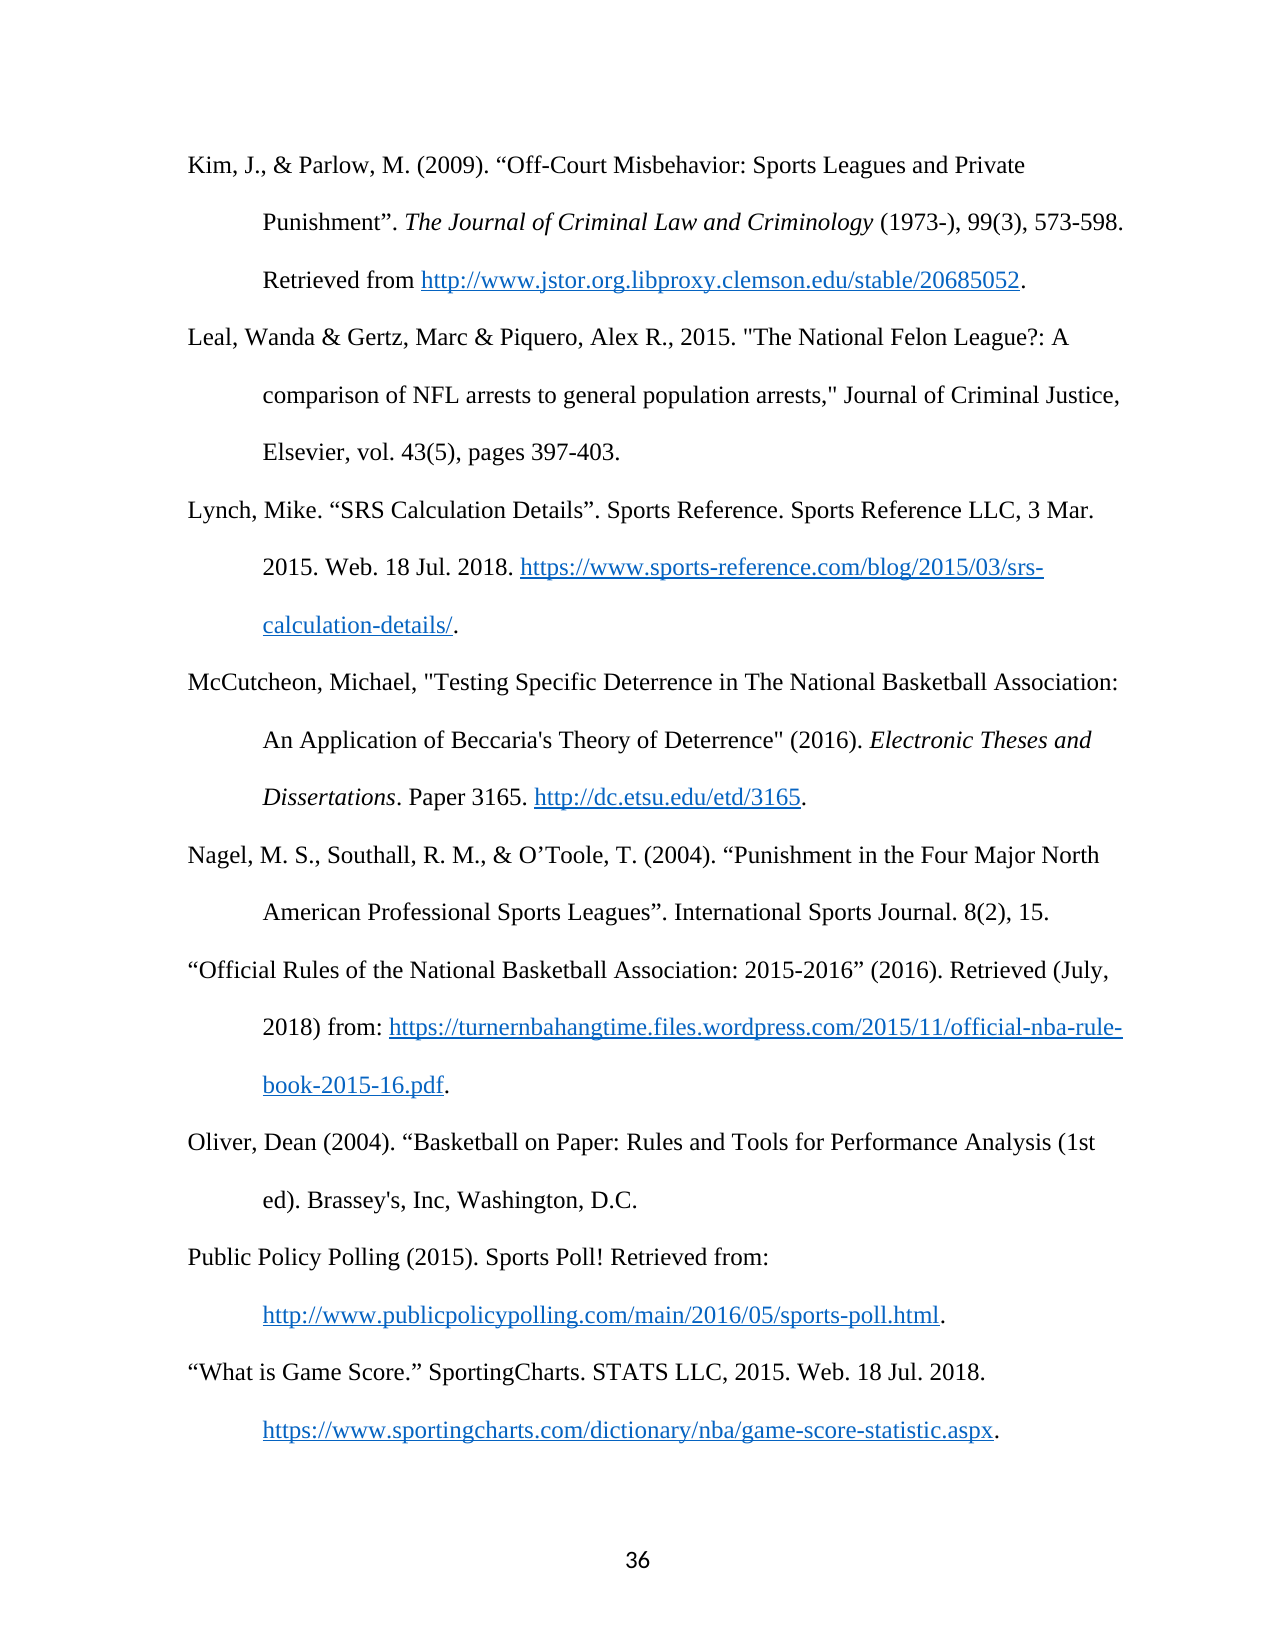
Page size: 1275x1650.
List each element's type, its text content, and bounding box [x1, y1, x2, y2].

text Public Policy Polling (2015). Sports Poll! Retrieved from: http://www.publicpolicypolling.com/main/2016/05/sports-poll.html. [187, 1242, 1125, 1329]
text Kim, J., & Parlow, M. (2009). “Off-Court Misbehavior: Sports Leagues and Private Punishment”. The Journal of Criminal Law and Criminology (1973-), 99(3), 573-598. Retrieved from http://www.jstor.org.libproxy.clemson.edu/stable/20685052. [187, 150, 1125, 294]
text “Official Rules of the National Basketball Association: 2015-2016” (2016). Retrieved (July, 2018) from: https://turnernbahangtime.files.wordpress.com/2015/11/official-nba-rule-book-2015-16.pdf. [187, 955, 1125, 1099]
text Lynch, Mike. “SRS Calculation Details”. Sports Reference. Sports Reference LLC, 3 Mar. 2015. Web. 18 Jul. 2018. https://www.sports-reference.com/blog/2015/03/srs-calculation-details/. [187, 495, 1125, 639]
text Leal, Wanda & Gertz, Marc & Piquero, Alex R., 2015. "The National Felon League?: A comparison of NFL arrests to general population arrests," Journal of Criminal Justice, Elsevier, vol. 43(5), pages 397-403. [187, 322, 1125, 466]
text McCutcheon, Michael, "Testing Specific Deterrence in The National Basketball Association: An Application of Beccaria's Theory of Deterrence" (2016). Electronic Theses and Dissertations. Paper 3165. http://dc.etsu.edu/etd/3165. [187, 667, 1125, 811]
text “What is Game Score.” SportingCharts. STATS LLC, 2015. Web. 18 Jul. 2018. https://www.sportingcharts.com/dictionary/nba/game-score-statistic.aspx. [187, 1357, 1125, 1444]
text Oliver, Dean (2004). “Basketball on Paper: Rules and Tools for Performance Analysis (1st ed). Brassey's, Inc, Washington, D.C. [187, 1127, 1125, 1214]
text Nagel, M. S., Southall, R. M., & O’Toole, T. (2004). “Punishment in the Four Major North American Professional Sports Leagues”. International Sports Journal. 8(2), 15. [187, 840, 1125, 926]
